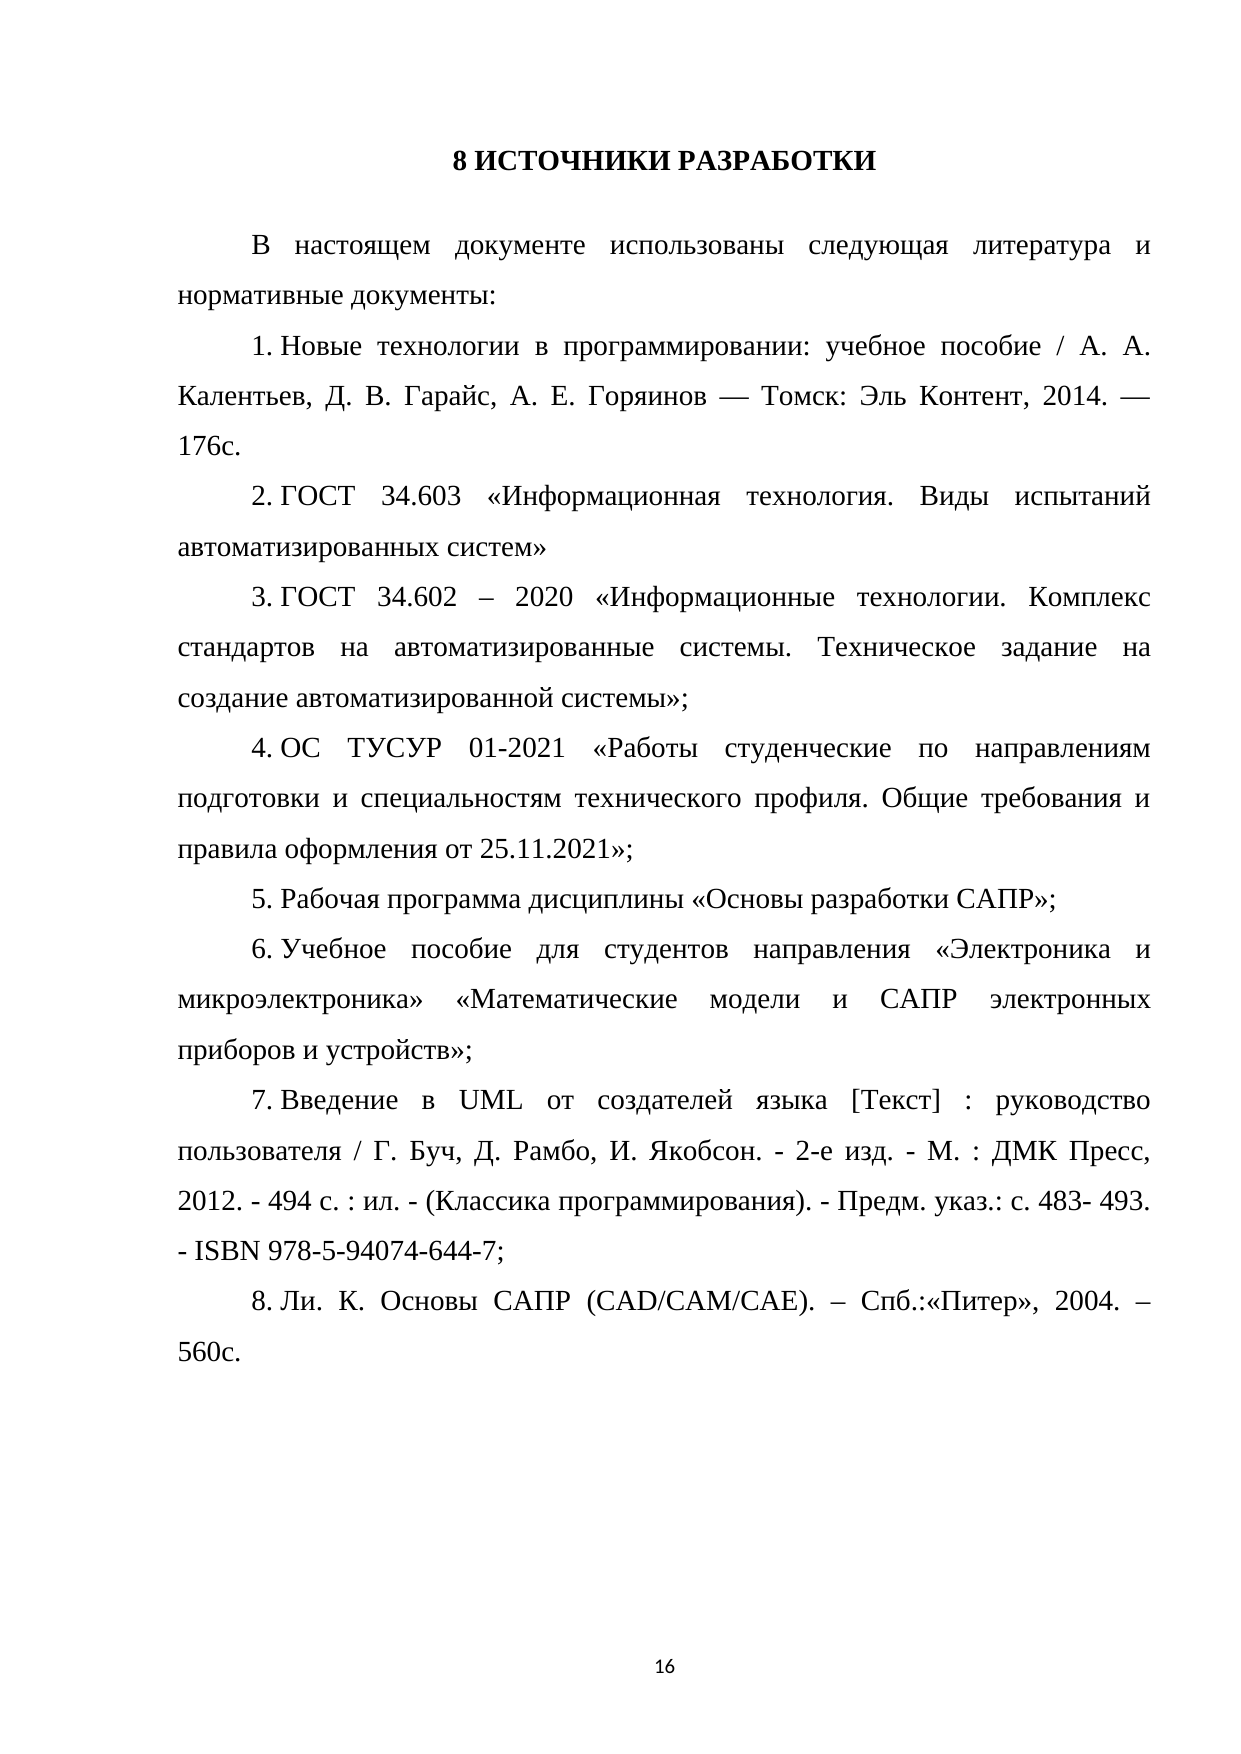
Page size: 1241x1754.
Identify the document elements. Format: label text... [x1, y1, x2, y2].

list Рабочая программа дисциплины «Основы разработки САПР»; [177, 881, 1152, 914]
list Учебное пособие для студентов направления «Электроника и микроэлектроника» «Математические модели и САПР электронных приборов и устройств»; [177, 931, 1152, 1066]
text В настоящем документе использованы следующая литература и нормативные документы: [177, 227, 1152, 311]
list ГОСТ 34.602 – 2020 «Информационные технологии. Комплекс стандартов на автоматизированные системы. Техническое задание на создание автоматизированной системы»; [177, 579, 1152, 713]
subtitle 8 ИСТОЧНИКИ РАЗРАБОТКИ [177, 143, 1152, 177]
list ГОСТ 34.603 «Информационная технология. Виды испытаний автоматизированных систем» [177, 478, 1152, 562]
list Новые технологии в программировании: учебное пособие / А. А. Калентьев, Д. В. Гарайс, А. Е. Горяинов — Томск: Эль Контент, 2014. — 176с. [177, 328, 1152, 462]
list ОС ТУСУР 01-2021 «Работы студенческие по направлениям подготовки и специальностям технического профиля. Общие требования и правила оформления от 25.11.2021»; [177, 730, 1152, 864]
list Ли. К. Основы САПР (CAD/CAM/CAE). – Спб.:«Питер», 2004. – 560с. [177, 1283, 1152, 1367]
list Введение в UML от создателей языка [Текст] : руководство пользователя / Г. Буч, Д. Рамбо, И. Якобсон. - 2-е изд. - М. : ДМК Пресс, 2012. - 494 с. : ил. - (Классика программирования). - Предм. указ.: с. 483- 493. - ISBN 978-5-94074-644-7; [177, 1082, 1152, 1267]
